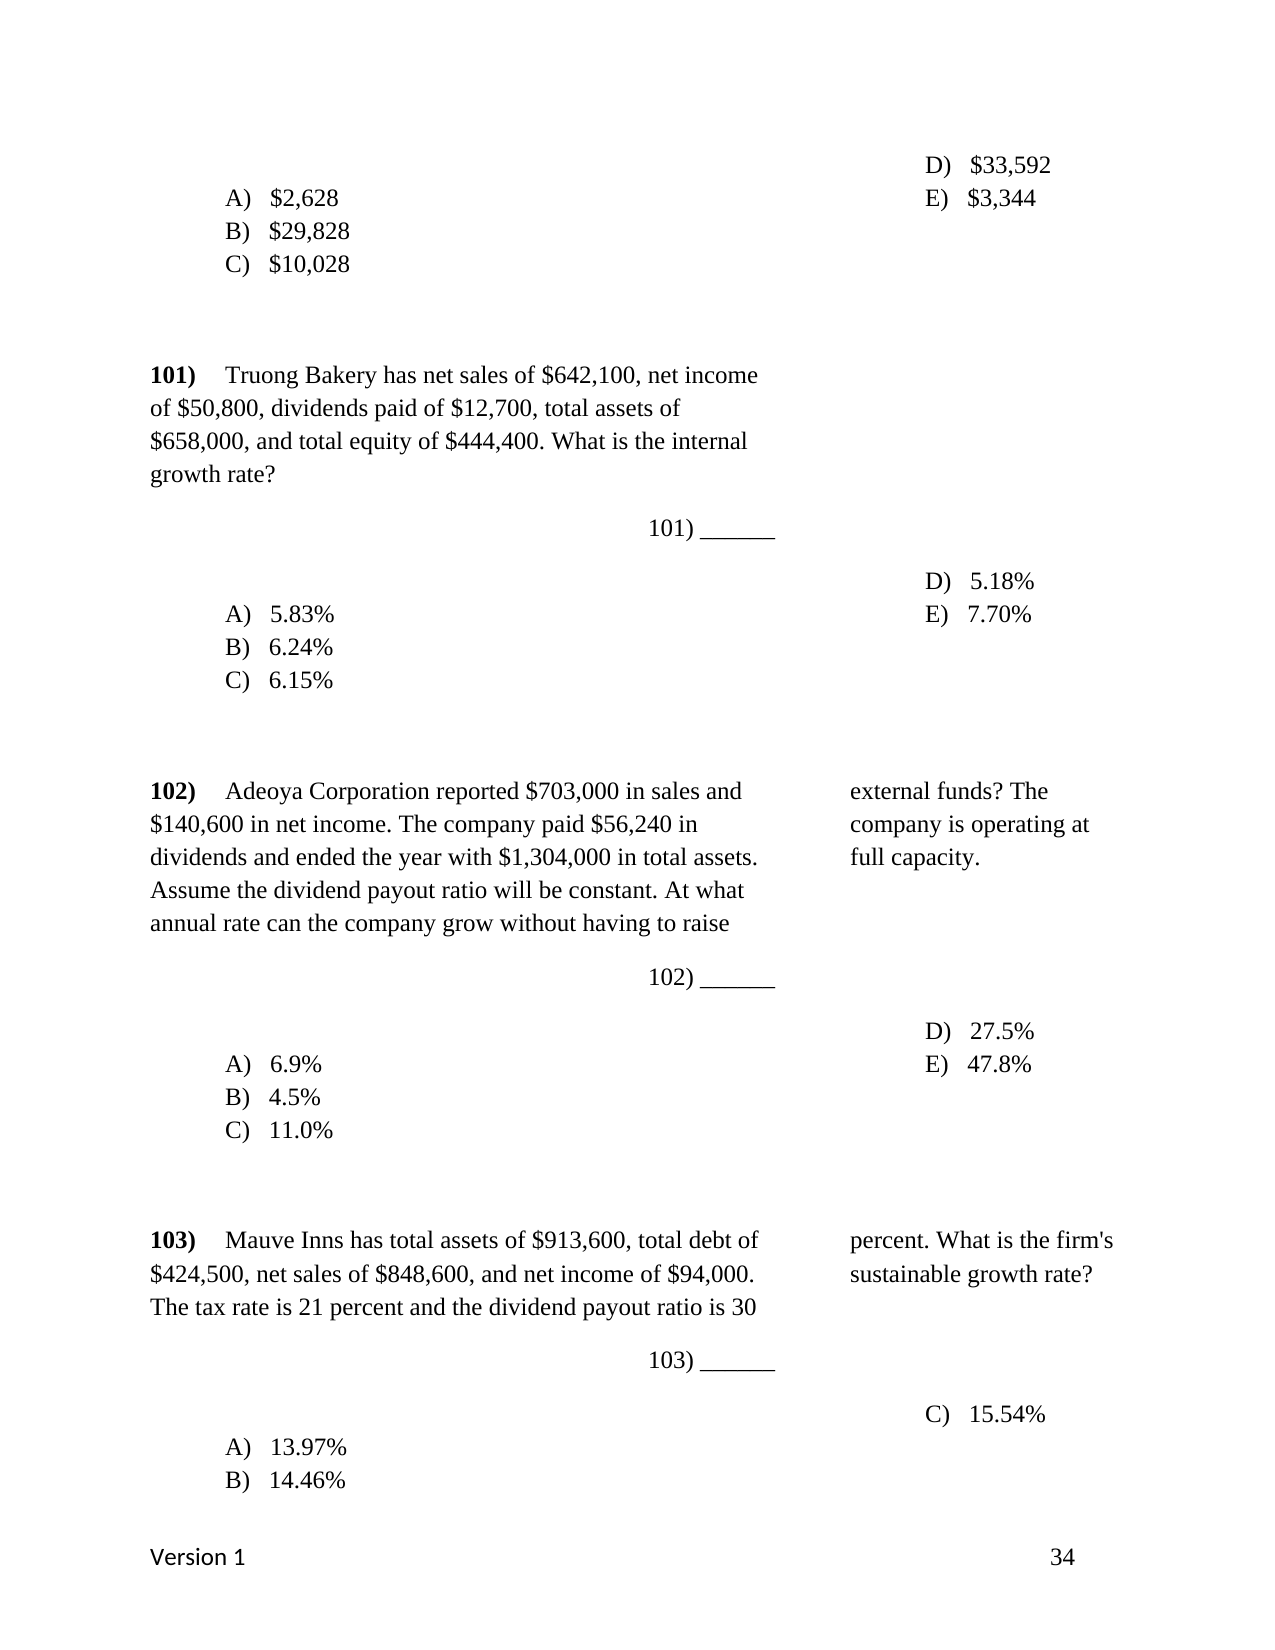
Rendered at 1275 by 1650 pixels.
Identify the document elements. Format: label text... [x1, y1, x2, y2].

text 103) ______ [150, 1346, 775, 1374]
text 103) Mauve Inns has total assets of $913,600, total debt of $424,500, net sales of $848,600, and net income of $94,000. The tax rate is 21 percent and the dividend payout ratio is 30 percent. What is the firm's sustainable growth rate? [150, 1226, 775, 1320]
text 102) Adeoya Corporation reported $703,000 in sales and $140,600 in net income. The company paid $56,240 in dividends and ended the year with $1,304,000 in total assets. Assume the dividend payout ratio will be constant. At what annual rate can the company grow without having to raise external funds? The company is operating at full capacity. [850, 776, 1125, 871]
text 101) Truong Bakery has net sales of $642,100, net income of $50,800, dividends paid of $12,700, total assets of $658,000, and total equity of $444,400. What is the internal growth rate? [150, 360, 775, 487]
text A) 5.83% B) 6.24% C) 6.15% D) 5.18% E) 7.70% [850, 566, 1125, 661]
text 101) ______ [150, 513, 775, 541]
text A) $2,628 B) $29,828 C) $10,028 D) $33,592 E) $3,344 [850, 150, 1125, 245]
text A) 5.83% B) 6.24% C) 6.15% D) 5.18% E) 7.70% [150, 566, 775, 694]
text A) 13.97% B) 14.46% C) 15.54% D) 12.63% E) 14.91% [850, 1399, 1125, 1428]
text 102) Adeoya Corporation reported $703,000 in sales and $140,600 in net income. The company paid $56,240 in dividends and ended the year with $1,304,000 in total assets. Assume the dividend payout ratio will be constant. At what annual rate can the company grow without having to raise external funds? The company is operating at full capacity. [150, 776, 775, 937]
text A) 6.9% B) 4.5% C) 11.0% D) 27.5% E) 47.8% [150, 1016, 775, 1144]
text 103) Mauve Inns has total assets of $913,600, total debt of $424,500, net sales of $848,600, and net income of $94,000. The tax rate is 21 percent and the dividend payout ratio is 30 percent. What is the firm's sustainable growth rate? [850, 1226, 1125, 1287]
text 102) ______ [150, 962, 775, 991]
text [150, 1399, 775, 1494]
text A) $2,628 B) $29,828 C) $10,028 D) $33,592 E) $3,344 [150, 150, 775, 278]
text A) 6.9% B) 4.5% C) 11.0% D) 27.5% E) 47.8% [850, 1016, 1125, 1111]
